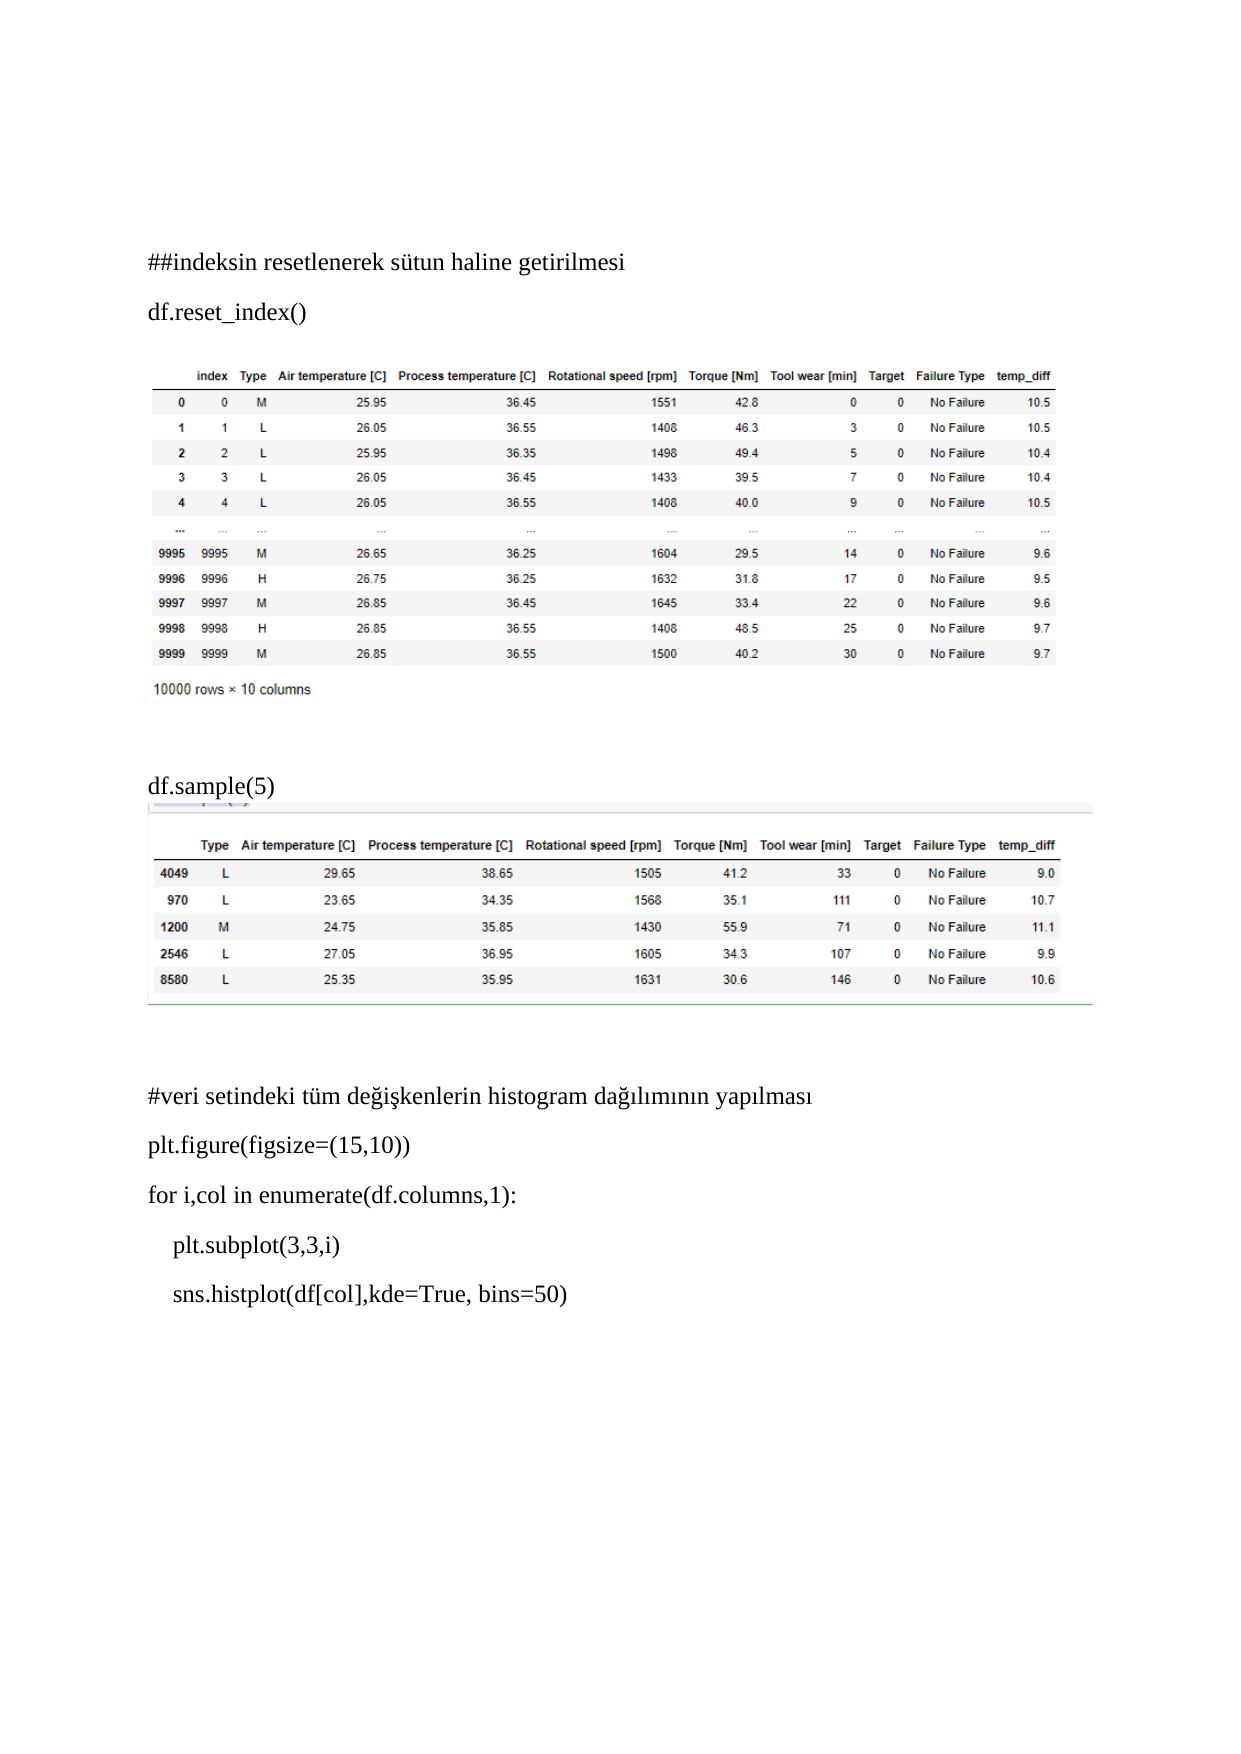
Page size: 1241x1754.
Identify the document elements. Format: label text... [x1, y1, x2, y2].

picture [147, 803, 1093, 1011]
text for i,col in enumerate(df.columns,1): [148, 1180, 1093, 1209]
text ##indeksin resetlenerek sütun haline getirilmesi [148, 247, 1093, 276]
text sns.histplot(df[col],kde=True, bins=50) [148, 1279, 1093, 1308]
text df.reset_index() [148, 297, 1093, 325]
text #veri setindeki tüm değişkenlerin histogram dağılımının yapılması [148, 1081, 1093, 1109]
text plt.figure(figsize=(15,10)) [148, 1130, 1093, 1159]
picture [147, 346, 1093, 701]
text df.sample(5) [148, 771, 1093, 803]
text plt.subplot(3,3,i) [148, 1230, 1093, 1258]
